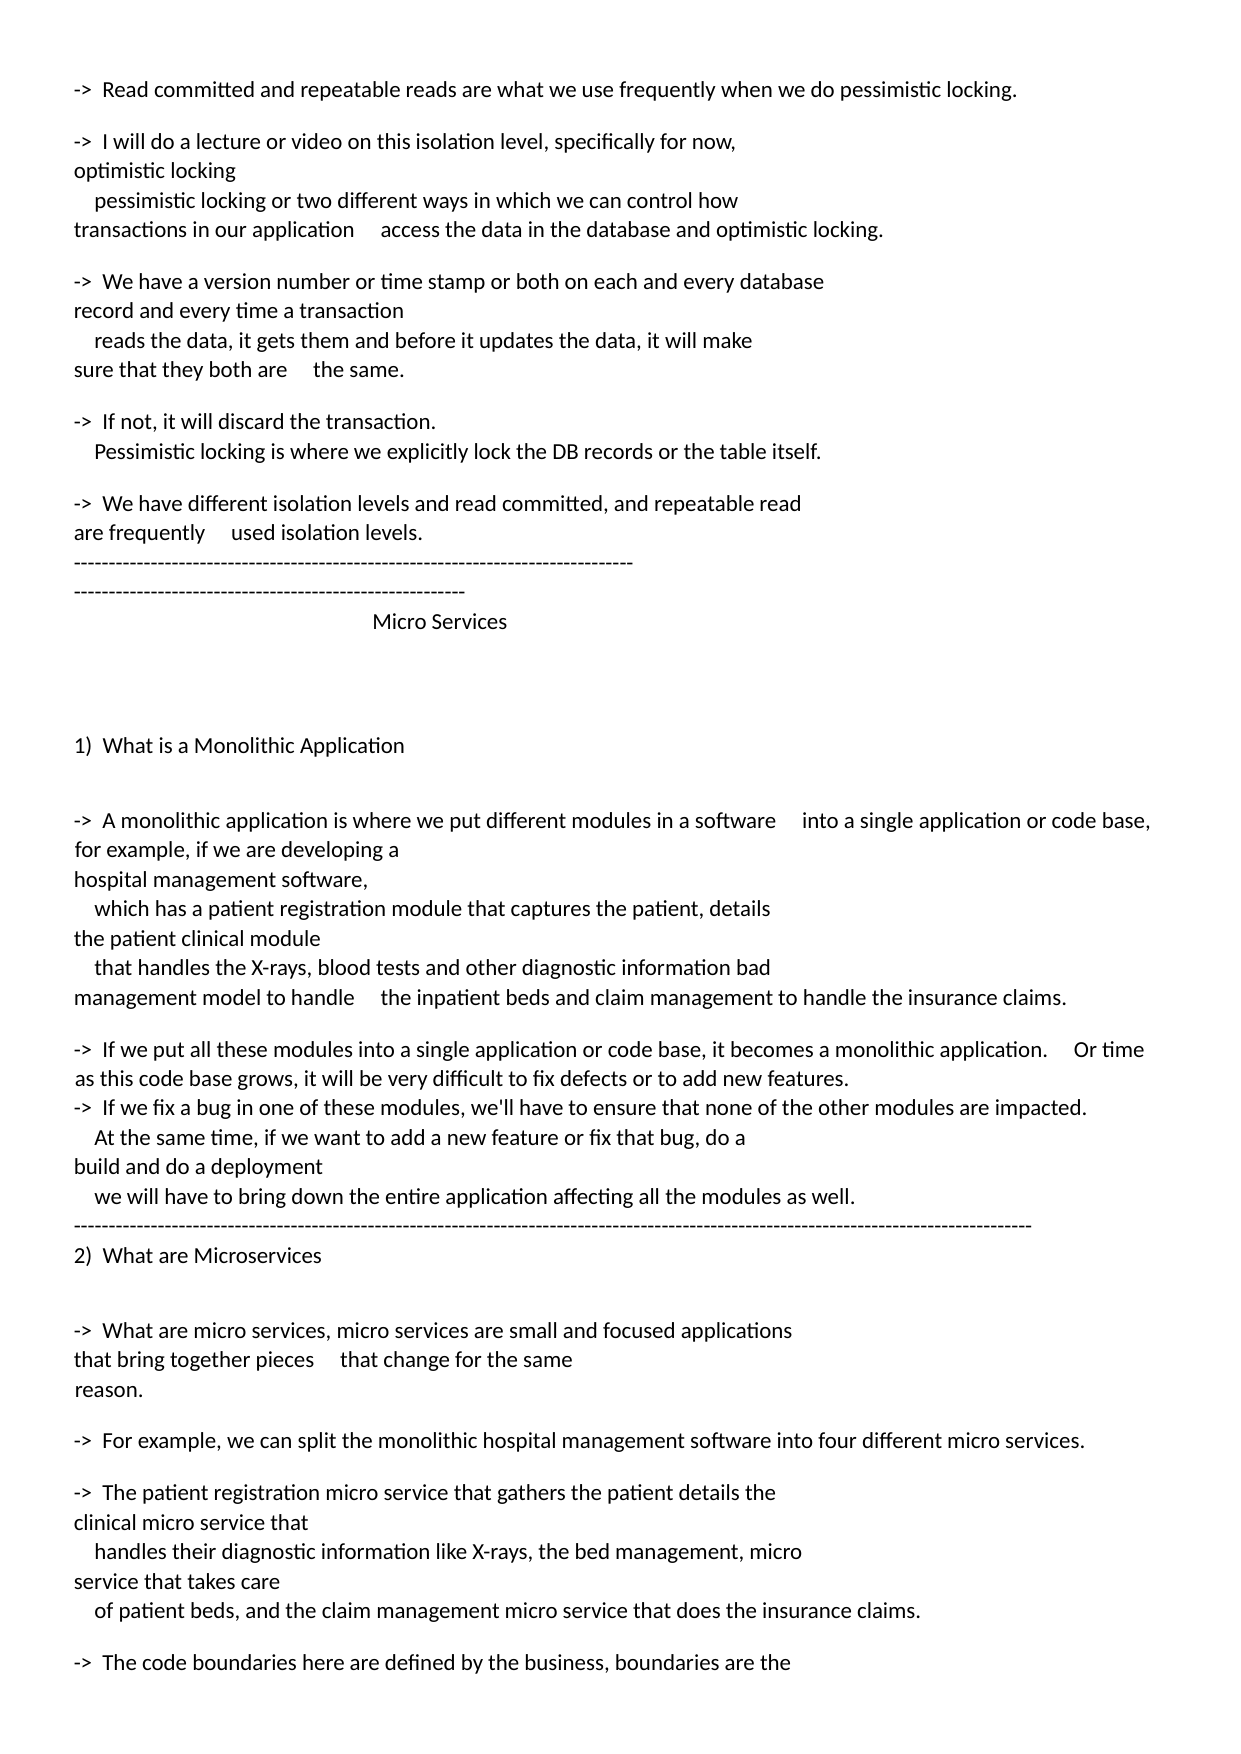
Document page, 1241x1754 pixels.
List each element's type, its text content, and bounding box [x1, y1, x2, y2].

text Micro Services [73, 607, 1165, 635]
text sure that they both are the same. [73, 356, 490, 384]
text -> If not, it will discard the transaction. [73, 407, 1165, 436]
text optimistic locking [73, 156, 1165, 184]
text that bring together pieces that change for the same reason. [73, 1346, 615, 1403]
text 1) What is a Monolithic Application [73, 731, 1165, 759]
text -> What are micro services, micro services are small and focused applications [73, 1316, 1165, 1344]
text 2) What are Microservices [73, 1241, 1165, 1269]
text management model to handle the inpatient beds and claim management to handle the insurance claims. [73, 983, 1103, 1011]
text that handles the X-rays, blood tests and other diagnostic information bad [73, 953, 1165, 982]
text -> The patient registration micro service that gathers the patient details the [73, 1478, 1165, 1506]
text reads the data, it gets them and before it updates the data, it will make [73, 326, 1165, 354]
text of patient beds, and the claim management micro service that does the insurance claims. [73, 1596, 1165, 1624]
text ----------------------------------------------------------------------------------------------------------------------------------------- [73, 1211, 1165, 1239]
text Pessimistic locking is where we explicitly lock the DB records or the table itself. [73, 437, 1165, 465]
text service that takes care [73, 1567, 1165, 1595]
text -> I will do a lecture or video on this isolation level, specifically for now, [73, 127, 1165, 155]
text -> The code boundaries here are defined by the business, boundaries are the [73, 1648, 1165, 1676]
text pessimistic locking or two different ways in which we can control how [73, 186, 1165, 214]
text the patient clinical module [73, 924, 1165, 952]
text hospital management software, [73, 865, 1165, 893]
text -> We have a version number or time stamp or both on each and every database [73, 267, 1165, 295]
text record and every time a transaction [73, 297, 1165, 325]
text -------------------------------------------------------------------------------- [73, 548, 1165, 576]
text -------------------------------------------------------- [73, 577, 1165, 605]
text build and do a deployment [73, 1152, 1165, 1180]
text -> If we put all these modules into a single application or code base, it becomes a monolithic application. Or time as this code base grows, it will be very difficult to fix defects or to add new features. [73, 1035, 1165, 1092]
text which has a patient registration module that captures the patient, details [73, 894, 1165, 923]
text are frequently used isolation levels. [73, 518, 490, 546]
text clinical micro service that [73, 1508, 1165, 1536]
text handles their diagnostic information like X-rays, the bed management, micro [73, 1537, 1165, 1565]
text we will have to bring down the entire application affecting all the modules as well. [73, 1182, 1165, 1210]
text At the same time, if we want to add a new feature or fix that bug, do a [73, 1123, 1165, 1151]
text -> If we fix a bug in one of these modules, we'll have to ensure that none of the other modules are impacted. [73, 1093, 1165, 1121]
text -> For example, we can split the monolithic hospital management software into four different micro services. [73, 1427, 1165, 1454]
text transactions in our application access the data in the database and optimistic locking. [73, 215, 903, 243]
text -> We have different isolation levels and read committed, and repeatable read [73, 489, 1165, 517]
text -> A monolithic application is where we put different modules in a software into a single application or code base, for example, if we are developing a [73, 807, 1165, 864]
text -> Read committed and repeatable reads are what we use frequently when we do pessimistic locking. [73, 75, 1165, 103]
